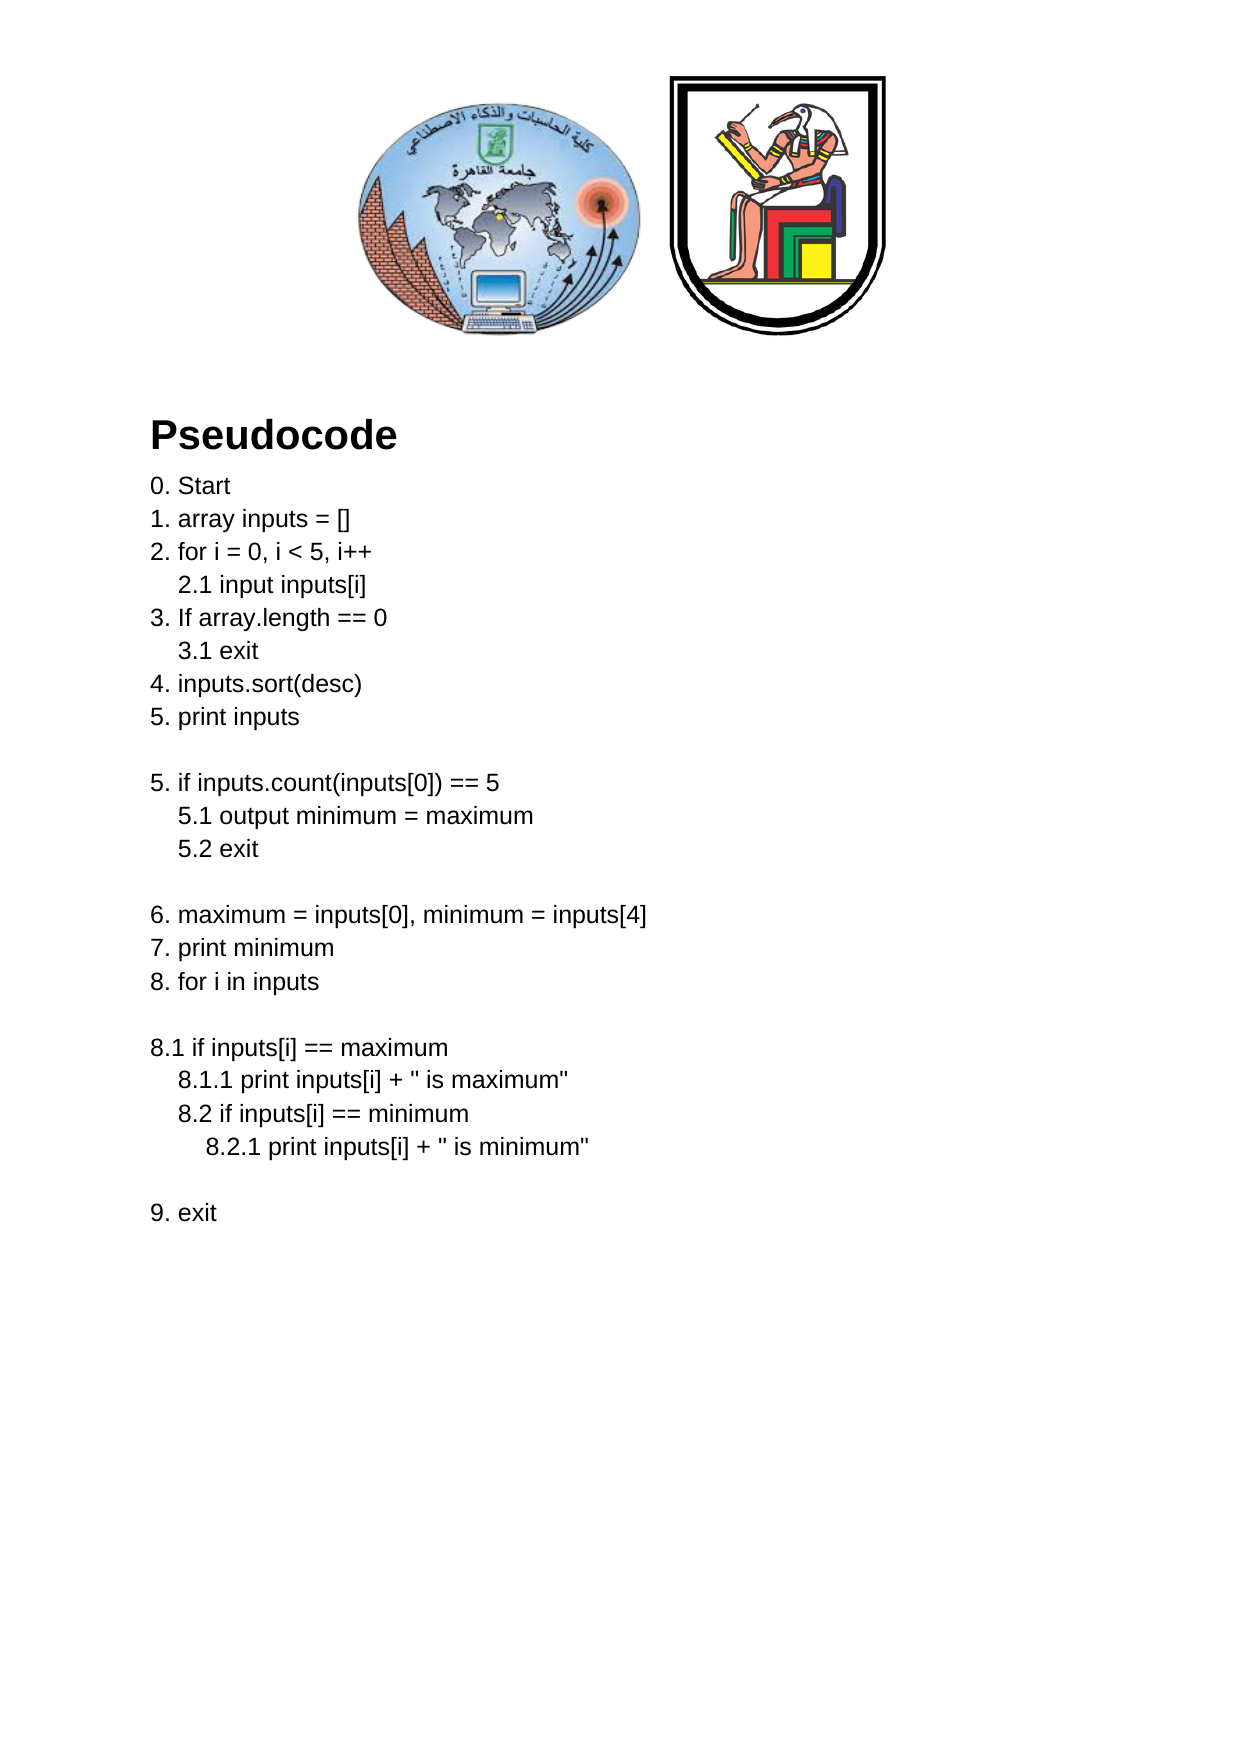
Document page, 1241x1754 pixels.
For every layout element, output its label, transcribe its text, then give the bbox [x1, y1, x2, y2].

text 5.2 exit [150, 834, 1090, 863]
picture [343, 75, 897, 365]
text 0. Start [150, 471, 1090, 500]
text 3. If array.length == 0 [150, 603, 1090, 632]
text 3.1 exit [150, 636, 1090, 665]
text 8.2 if inputs[i] == minimum [150, 1098, 1090, 1127]
text 6. maximum = inputs[0], minimum = inputs[4] [150, 900, 1090, 929]
text 5. if inputs.count(inputs[0]) == 5 [150, 768, 1090, 797]
text 8.1 if inputs[i] == maximum [150, 1032, 1090, 1061]
text 5.1 output minimum = maximum [150, 801, 1090, 830]
text 9. exit [150, 1198, 1090, 1226]
text 5. print inputs [150, 702, 1090, 731]
text 2.1 input inputs[i] [150, 570, 1090, 599]
text 8.2.1 print inputs[i] + " is minimum" [150, 1132, 1090, 1160]
text 8. for i in inputs [150, 966, 1090, 995]
text 1. array inputs = [] [150, 504, 1090, 533]
text 8.1.1 print inputs[i] + " is maximum" [150, 1066, 1090, 1094]
text 2. for i = 0, i < 5, i++ [150, 537, 1090, 566]
text 4. inputs.sort(desc) [150, 669, 1090, 698]
subtitle Pseudocode [150, 411, 1090, 459]
text 7. print minimum [150, 933, 1090, 962]
